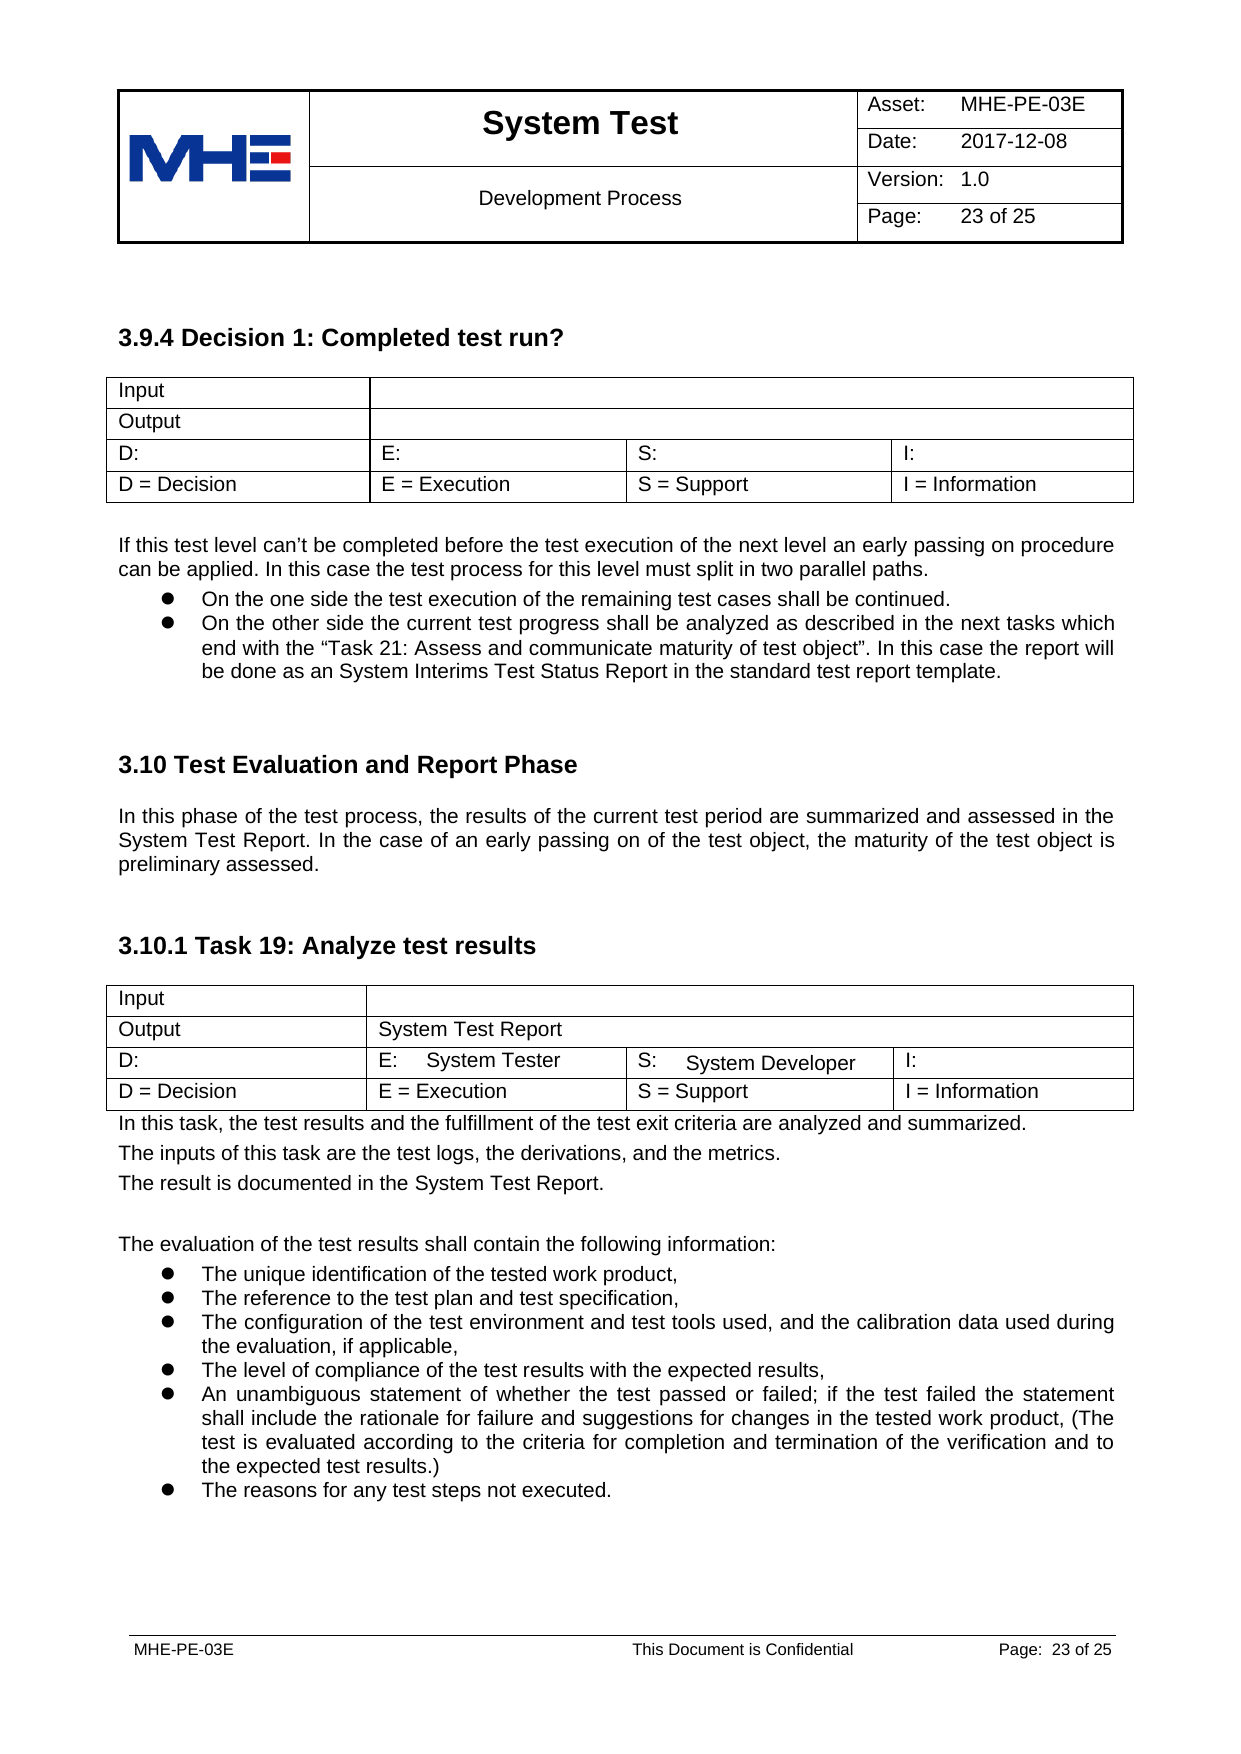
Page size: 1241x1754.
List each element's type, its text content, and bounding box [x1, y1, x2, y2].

table_cell S = Support [627, 472, 891, 502]
table_cell [675, 440, 891, 471]
list The level of compliance of the test results with the expected results, [160, 1358, 1116, 1382]
table_cell I = Information [892, 472, 1133, 502]
table_cell E: [371, 440, 418, 471]
list The configuration of the test environment and test tools used, and the calibration data used during the evaluation, if applicable, [160, 1310, 1116, 1358]
table_cell Output [107, 409, 369, 439]
table_header Input [107, 986, 366, 1016]
table_cell [932, 440, 1133, 471]
table_cell S = Support [627, 1079, 893, 1109]
table_cell D: [107, 1048, 156, 1078]
table_cell D: [107, 440, 156, 471]
table_header [371, 378, 1133, 408]
subtitle Task 19: Analyze test results [118, 931, 1116, 959]
table_cell Output [107, 1017, 366, 1047]
table_cell S: [627, 1048, 674, 1078]
table_cell [156, 440, 369, 471]
picture [129, 135, 292, 186]
table_cell D = Decision [107, 472, 369, 502]
table_header [367, 986, 1133, 1016]
list An unambiguous statement of whether the test passed or failed; if the test failed the statement shall include the rationale for failure and suggestions for changes in the tested work product, (The test is evaluated according to the criteria for completion and termination of the verification and to the expected test results.) [160, 1382, 1116, 1478]
text In this task, the test results and the fulfillment of the test exit criteria are analyzed and summarized. [118, 1111, 1116, 1134]
text The inputs of this task are the test logs, the derivations, and the metrics. [118, 1141, 1116, 1165]
table_cell System Test Report [367, 1017, 1133, 1047]
table_header Input [107, 378, 369, 408]
text The result is documented in the System Test Report. [118, 1171, 1116, 1195]
table_cell [371, 409, 1133, 439]
text If this test level can’t be completed before the test execution of the next level an early passing on procedure can be applied. In this case the test process for this level must split in two parallel paths. [118, 533, 1116, 581]
table_cell System Tester [415, 1048, 626, 1078]
table_cell E: [367, 1048, 415, 1078]
table_cell I: [892, 440, 932, 471]
list The reasons for any test steps not executed. [160, 1478, 1116, 1502]
table_cell System Developer [674, 1048, 893, 1078]
table_cell I: [894, 1048, 934, 1078]
table_cell [418, 440, 626, 471]
table_cell [156, 1048, 366, 1078]
table_cell E = Execution [371, 472, 626, 502]
subtitle Test Evaluation and Report Phase [118, 750, 1122, 779]
text The evaluation of the test results shall contain the following information: [118, 1231, 1116, 1255]
table_cell E = Execution [367, 1079, 626, 1109]
list On the other side the current test progress shall be analyzed as described in the next tasks which end with the “Task 21: Assess and communicate maturity of test object”. In this case the report will be done as an System Interims Test Status Report in the standard test report template. [160, 611, 1116, 683]
list The reference to the test plan and test specification, [160, 1286, 1116, 1310]
table_cell S: [627, 440, 674, 471]
table_cell [934, 1048, 1133, 1078]
list On the one side the test execution of the remaining test cases shall be continued. [160, 587, 1116, 611]
text In this phase of the test process, the results of the current test period are summarized and assessed in the System Test Report. In the case of an early passing on of the test object, the maturity of the test object is preliminary assessed. [118, 804, 1116, 876]
subtitle Decision 1: Completed test run? [118, 323, 1116, 352]
list The unique identification of the tested work product, [160, 1262, 1116, 1286]
table_cell D = Decision [107, 1079, 366, 1109]
table_cell I = Information [894, 1079, 1133, 1109]
